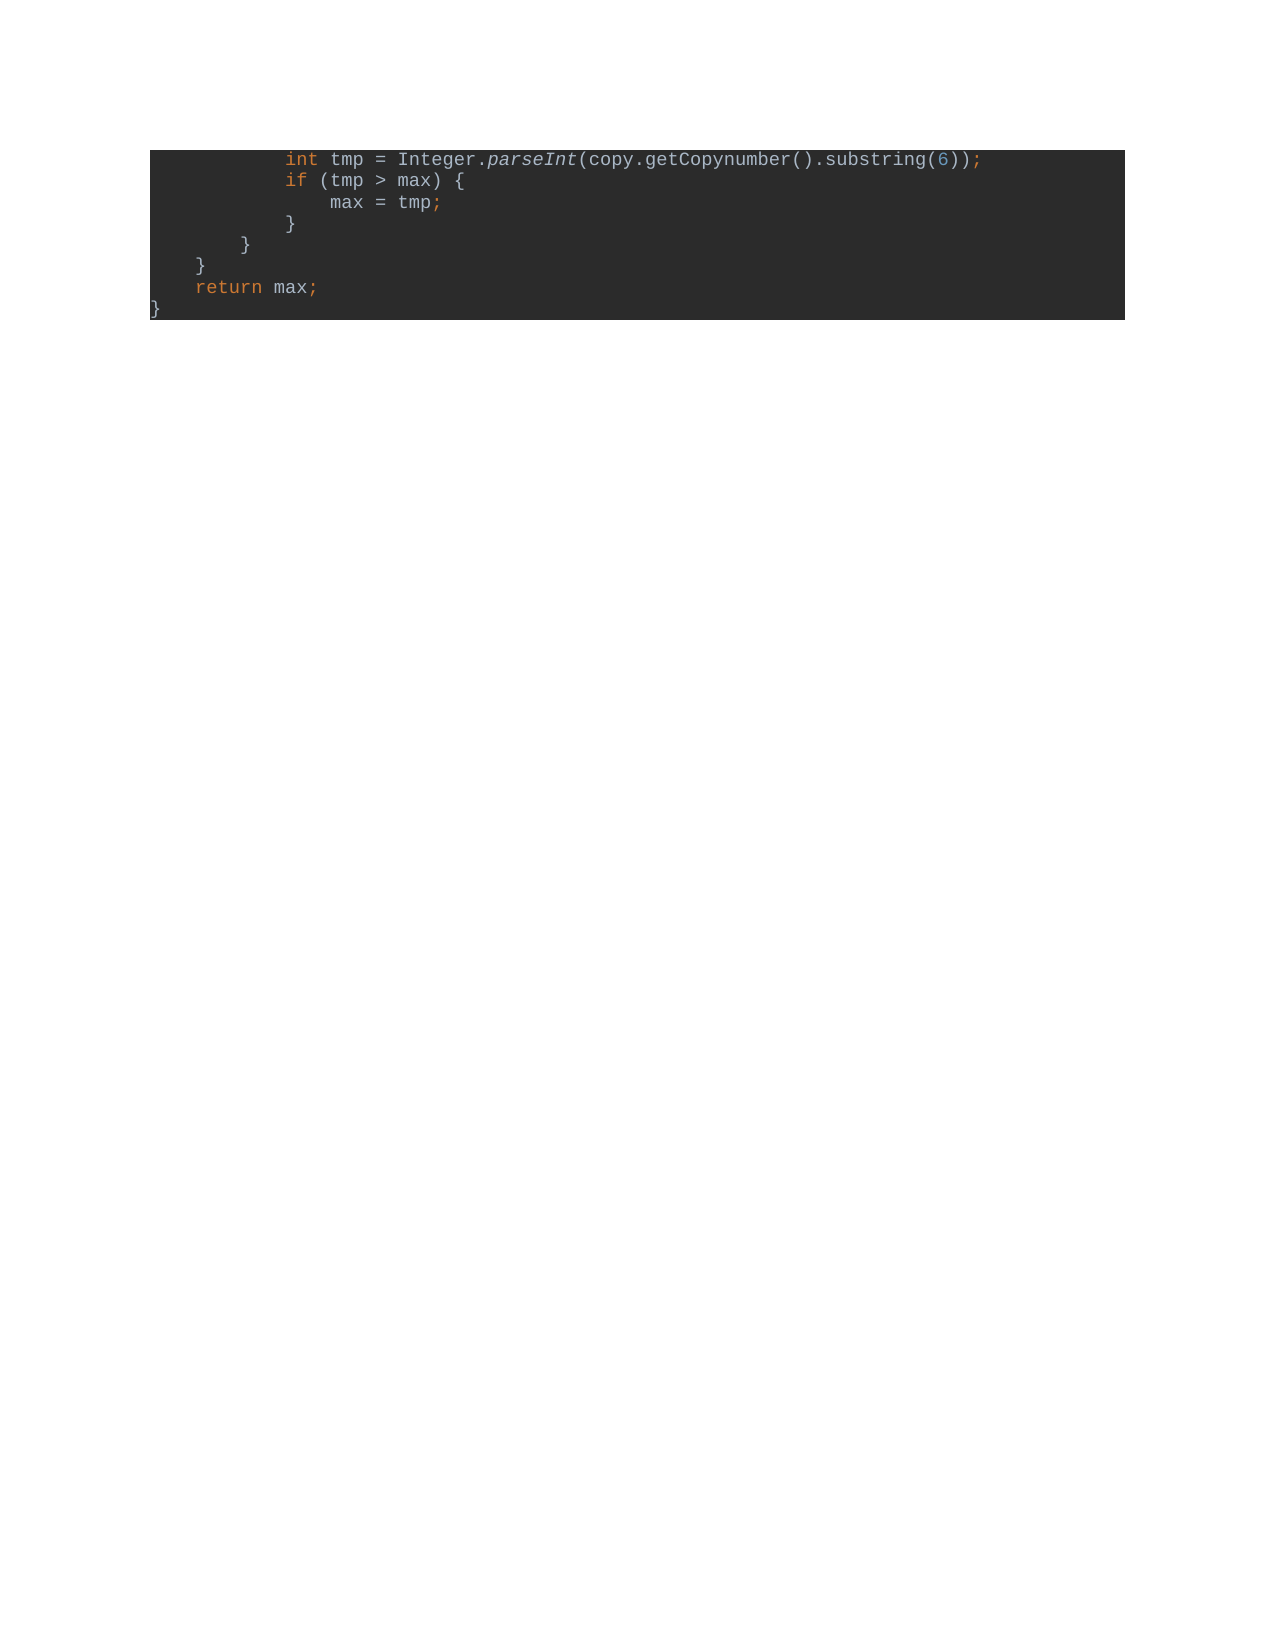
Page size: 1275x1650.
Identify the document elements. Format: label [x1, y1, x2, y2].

text [150, 150, 1125, 320]
